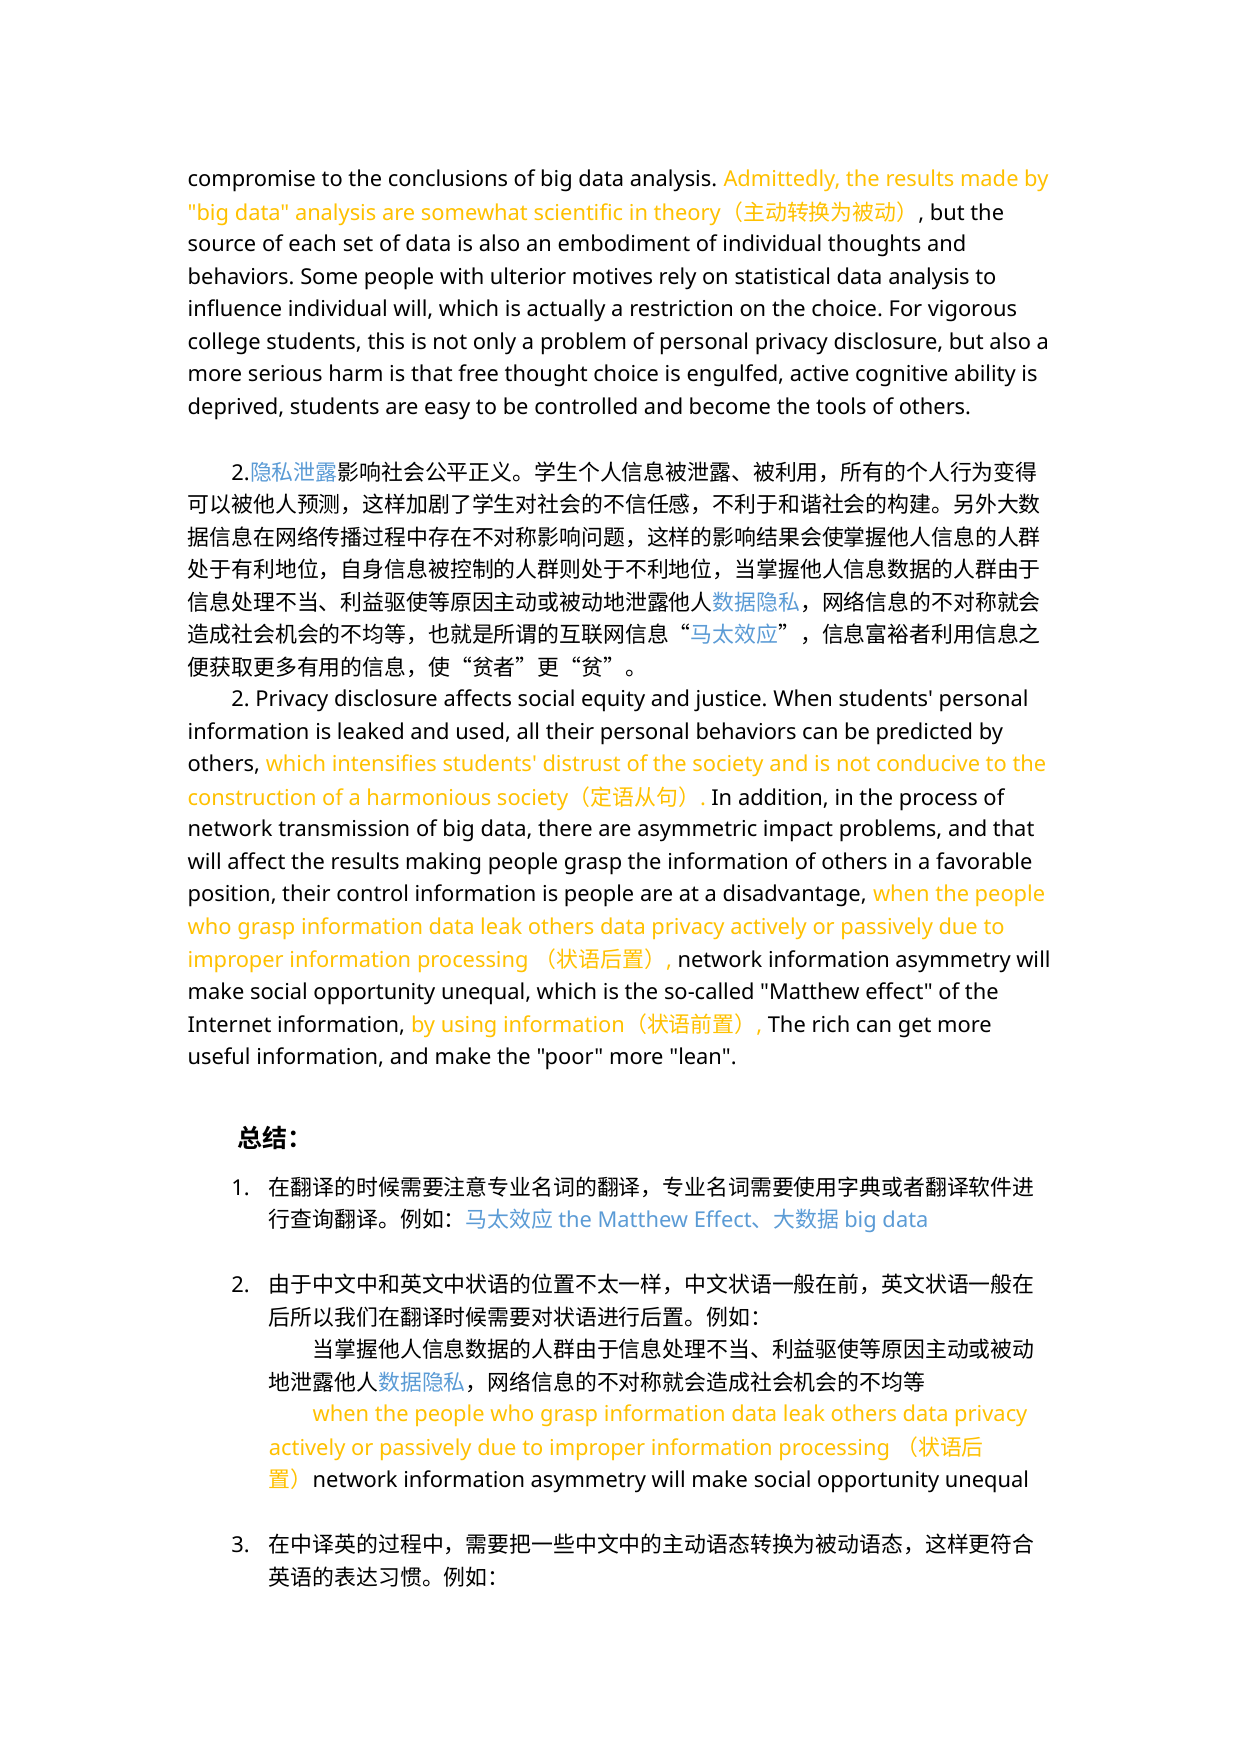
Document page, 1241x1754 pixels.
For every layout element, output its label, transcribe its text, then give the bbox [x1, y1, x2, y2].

text 2.隐私泄露影响社会公平正义。学生个人信息被泄露、被利用，所有的个人行为变得可以被他人预测，这样加剧了学生对社会的不信任感，不利于和谐社会的构建。另外大数据信息在网络传播过程中存在不对称影响问题，这样的影响结果会使掌握他人信息的人群处于有利地位，自身信息被控制的人群则处于不利地位，当掌握他人信息数据的人群由于信息处理不当、利益驱使等原因主动或被动地泄露他人数据隐私，网络信息的不对称就会造成社会机会的不均等，也就是所谓的互联网信息“马太效应”，信息富裕者利用信息之便获取更多有用的信息，使“贫者”更“贫”。 [187, 454, 1053, 682]
list 在翻译的时候需要注意专业名词的翻译，专业名词需要使用字典或者翻译软件进行查询翻译。例如：马太效应 the Matthew Effect、大数据 big data [231, 1169, 1053, 1234]
text 2. Privacy disclosure affects social equity and justice. When students' personal information is leaked and used, all their personal behaviors can be predicted by others, which intensifies students' distrust of the society and is not conducive to the construction of a harmonious society（定语从句）. In addition, in the process of network transmission of big data, there are asymmetric impact problems, and that will affect the results making people grasp the information of others in a favorable position, their control information is people are at a disadvantage, when the people who grasp information data leak others data privacy actively or passively due to improper information processing （状语后置）, network information asymmetry will make social opportunity unequal, which is the so-called "Matthew effect" of the Internet information, by using information（状语前置）, The rich can get more useful information, and make the "poor" more "lean". [187, 682, 1053, 1072]
list when the people who grasp information data leak others data privacy actively or passively due to improper information processing （状语后置）network information asymmetry will make social opportunity unequal [269, 1397, 1053, 1494]
text 总结： [187, 1104, 1053, 1169]
list 当掌握他人信息数据的人群由于信息处理不当、利益驱使等原因主动或被动地泄露他人数据隐私，网络信息的不对称就会造成社会机会的不均等 [269, 1332, 1053, 1397]
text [187, 162, 1053, 422]
list 由于中文中和英文中状语的位置不太一样，中文状语一般在前，英文状语一般在后所以我们在翻译时候需要对状语进行后置。例如： [231, 1267, 1053, 1332]
list 在中译英的过程中，需要把一些中文中的主动语态转换为被动语态，这样更符合英语的表达习惯。例如： [231, 1527, 1053, 1592]
